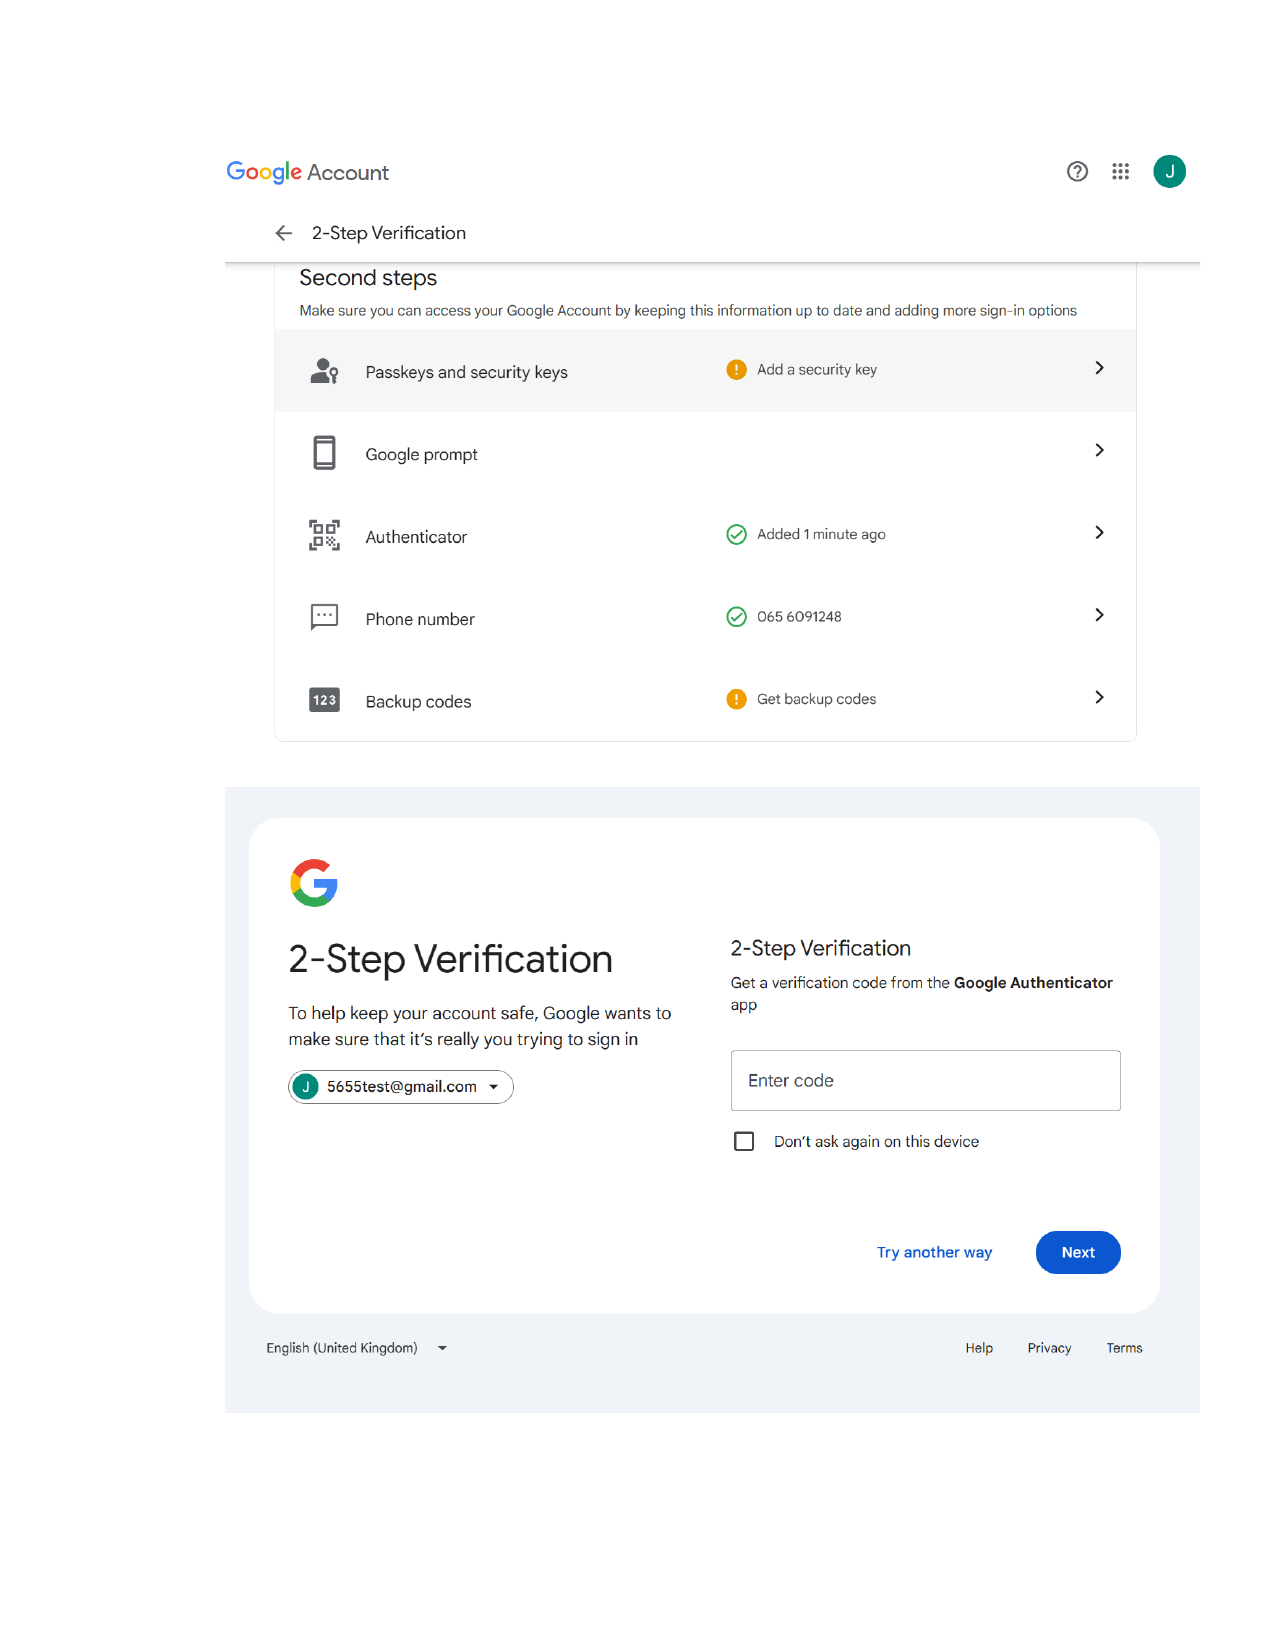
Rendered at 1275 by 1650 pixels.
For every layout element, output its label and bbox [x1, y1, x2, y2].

picture [225, 150, 1200, 784]
picture [225, 787, 1200, 1413]
